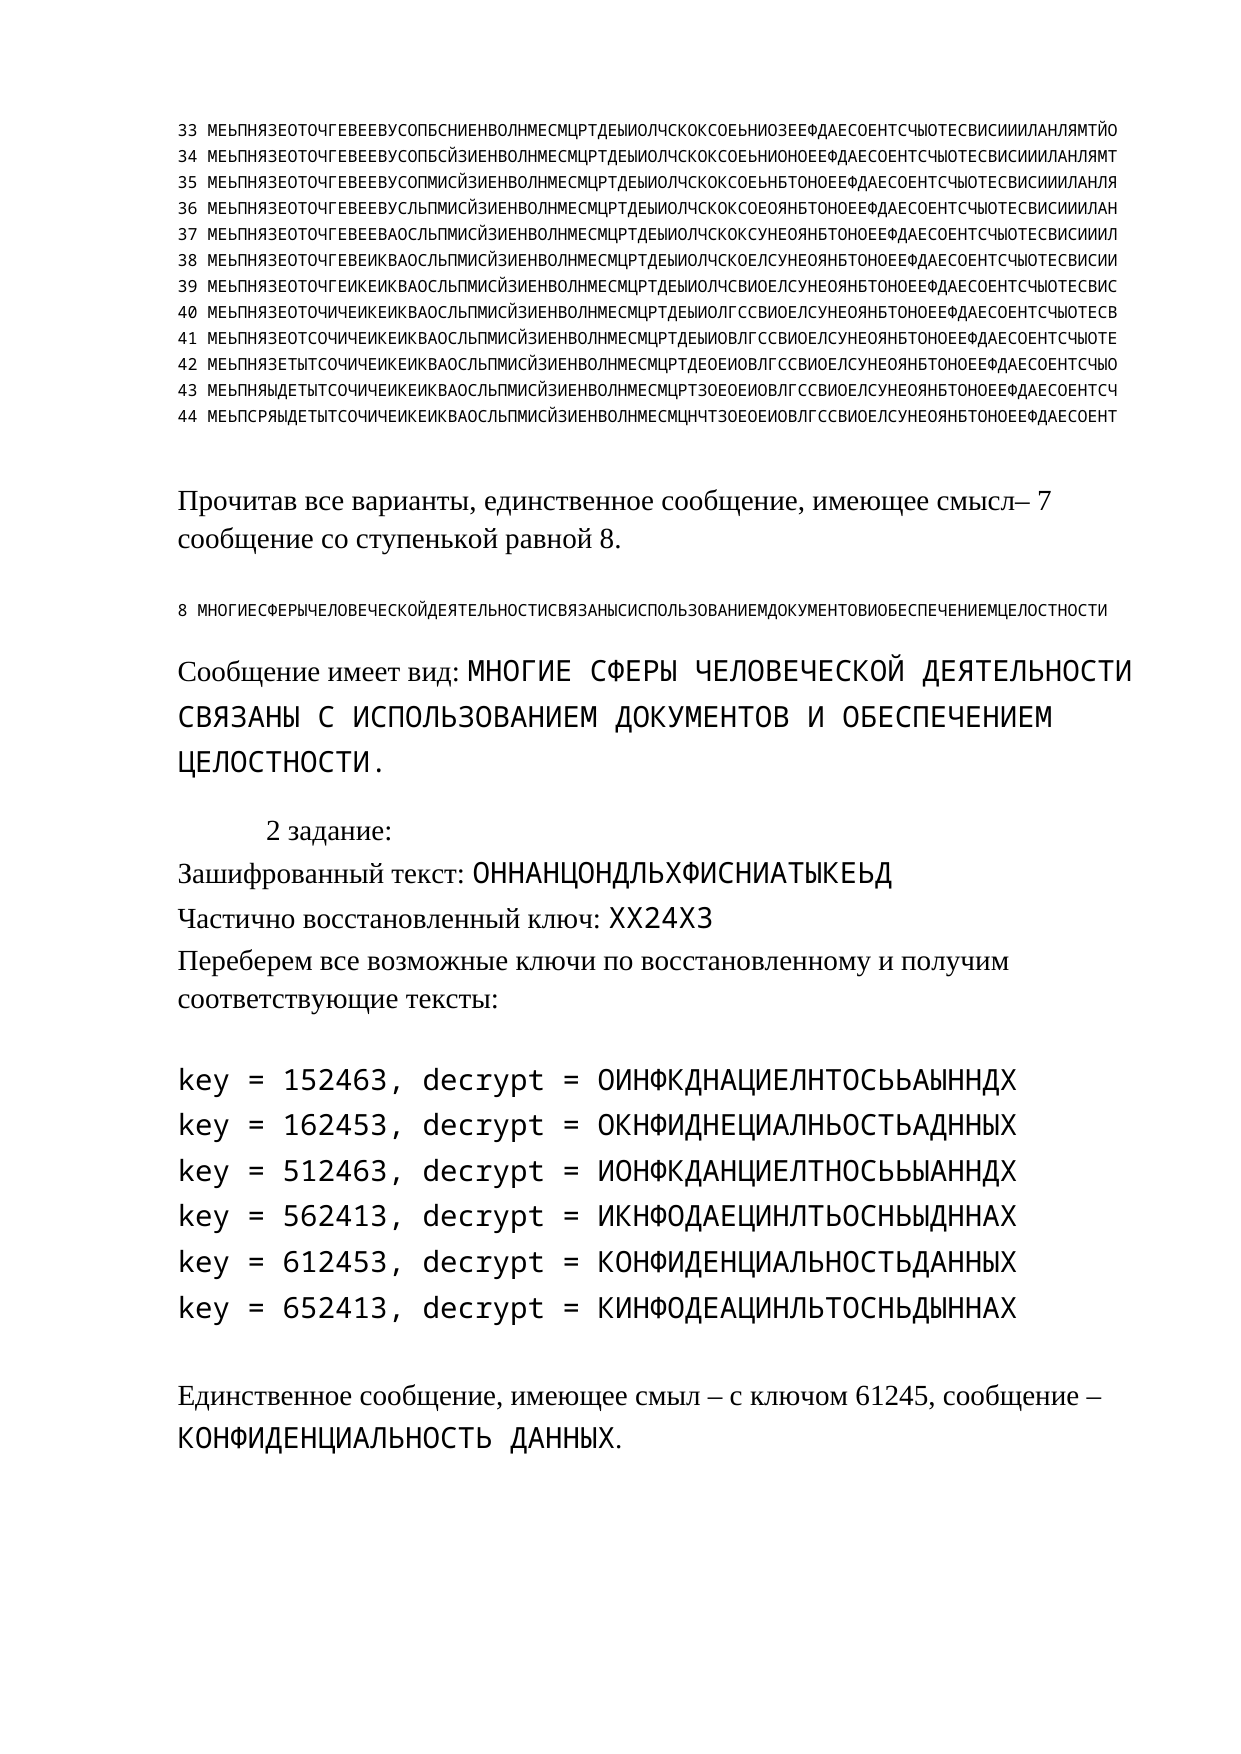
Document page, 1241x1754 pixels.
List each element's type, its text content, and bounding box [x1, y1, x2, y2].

list 42 МЕЬПНЯЗЕТЫТСОЧИЧЕИКЕИКВАОСЛЬПМИСЙЗИЕНВОЛНМЕСМЦРТДЕОЕИОВЛГССВИОЕЛСУНЕОЯНБТОНОЕЕФДАЕСОЕНТСЧЫО [177, 352, 1152, 375]
list 2 задание: [177, 813, 1152, 847]
list Частично восстановленный ключ: XX24X3 [177, 897, 1152, 937]
list 8 МНОГИЕСФЕРЫЧЕЛОВЕЧЕСКОЙДЕЯТЕЛЬНОСТИСВЯЗАНЫСИСПОЛЬЗОВАНИЕМДОКУМЕНТОВИОБЕСПЕЧЕНИЕМЦЕЛОСТНОСТИ [177, 598, 1152, 621]
list 35 МЕЬПНЯЗЕОТОЧГЕВЕЕВУСОПМИСЙЗИЕНВОЛНМЕСМЦРТДЕЫИОЛЧСКОКСОЕЬНБТОНОЕЕФДАЕСОЕНТСЧЫОТЕСВИСИИИЛАНЛЯ [177, 170, 1152, 193]
list 40 МЕЬПНЯЗЕОТОЧИЧЕИКЕИКВАОСЛЬПМИСЙЗИЕНВОЛНМЕСМЦРТДЕЫИОЛГССВИОЕЛСУНЕОЯНБТОНОЕЕФДАЕСОЕНТСЧЫОТЕСВ [177, 300, 1152, 323]
list 41 МЕЬПНЯЗЕОТСОЧИЧЕИКЕИКВАОСЛЬПМИСЙЗИЕНВОЛНМЕСМЦРТДЕЫИОВЛГССВИОЕЛСУНЕОЯНБТОНОЕЕФДАЕСОЕНТСЧЫОТЕ [177, 326, 1152, 349]
list Зашифрованный текст: ОННАНЦОНДЛЬХФИСНИАТЫКЕЬД [177, 852, 1152, 892]
list 33 МЕЬПНЯЗЕОТОЧГЕВЕЕВУСОПБСНИЕНВОЛНМЕСМЦРТДЕЫИОЛЧСКОКСОЕЬНИОЗЕЕФДАЕСОЕНТСЧЫОТЕСВИСИИИЛАНЛЯМТЙО [177, 118, 1152, 141]
list 34 МЕЬПНЯЗЕОТОЧГЕВЕЕВУСОПБСЙЗИЕНВОЛНМЕСМЦРТДЕЫИОЛЧСКОКСОЕЬНИОНОЕЕФДАЕСОЕНТСЧЫОТЕСВИСИИИЛАНЛЯМТ [177, 144, 1152, 167]
list key = 162453, decrypt = ОКНФИДНЕЦИАЛНЬОСТЬАДННЫХ [177, 1104, 1152, 1144]
list key = 512463, decrypt = ИОНФКДАНЦИЕЛТНОСЬЬЫАННДХ [177, 1150, 1152, 1190]
list key = 152463, decrypt = ОИНФКДНАЦИЕЛНТОСЬЬАЫННДХ [177, 1059, 1152, 1098]
list 43 МЕЬПНЯЫДЕТЫТСОЧИЧЕИКЕИКВАОСЛЬПМИСЙЗИЕНВОЛНМЕСМЦРТЗОЕОЕИОВЛГССВИОЕЛСУНЕОЯНБТОНОЕЕФДАЕСОЕНТСЧ [177, 378, 1152, 401]
list 44 МЕЬПСРЯЫДЕТЫТСОЧИЧЕИКЕИКВАОСЛЬПМИСЙЗИЕНВОЛНМЕСМЦНЧТЗОЕОЕИОВЛГССВИОЕЛСУНЕОЯНБТОНОЕЕФДАЕСОЕНТ [177, 404, 1152, 427]
list key = 652413, decrypt = КИНФОДЕАЦИНЛЬТОСНЬДЫННАХ [177, 1287, 1152, 1327]
list key = 612453, decrypt = КОНФИДЕНЦИАЛЬНОСТЬДАННЫХ [177, 1241, 1152, 1281]
list 39 МЕЬПНЯЗЕОТОЧГЕИКЕИКВАОСЛЬПМИСЙЗИЕНВОЛНМЕСМЦРТДЕЫИОЛЧСВИОЕЛСУНЕОЯНБТОНОЕЕФДАЕСОЕНТСЧЫОТЕСВИС [177, 274, 1152, 297]
list 36 МЕЬПНЯЗЕОТОЧГЕВЕЕВУСЛЬПМИСЙЗИЕНВОЛНМЕСМЦРТДЕЫИОЛЧСКОКСОЕОЯНБТОНОЕЕФДАЕСОЕНТСЧЫОТЕСВИСИИИЛАН [177, 196, 1152, 219]
list Переберем все возможные ключи по восстановленному и получим соответствующие тексты: [177, 943, 1152, 1015]
list Сообщение имеет вид: МНОГИЕ СФЕРЫ ЧЕЛОВЕЧЕСКОЙ ДЕЯТЕЛЬНОСТИ СВЯЗАНЫ С ИСПОЛЬЗОВАНИЕМ ДОКУМЕНТОВ И ОБЕСПЕЧЕНИЕМ ЦЕЛОСТНОСТИ. [177, 650, 1152, 781]
list Единственное сообщение, имеющее смыл – с ключом 61245, сообщение – КОНФИДЕНЦИАЛЬНОСТЬ ДАННЫХ. [177, 1378, 1152, 1457]
list Прочитав все варианты, единственное сообщение, имеющее смысл– 7 сообщение со ступенькой равной 8. [177, 483, 1152, 555]
list 37 МЕЬПНЯЗЕОТОЧГЕВЕЕВАОСЛЬПМИСЙЗИЕНВОЛНМЕСМЦРТДЕЫИОЛЧСКОКСУНЕОЯНБТОНОЕЕФДАЕСОЕНТСЧЫОТЕСВИСИИИЛ [177, 222, 1152, 245]
list 38 МЕЬПНЯЗЕОТОЧГЕВЕИКВАОСЛЬПМИСЙЗИЕНВОЛНМЕСМЦРТДЕЫИОЛЧСКОЕЛСУНЕОЯНБТОНОЕЕФДАЕСОЕНТСЧЫОТЕСВИСИИ [177, 248, 1152, 271]
list key = 562413, decrypt = ИКНФОДАЕЦИНЛТЬОСНЬЫДННАХ [177, 1196, 1152, 1235]
